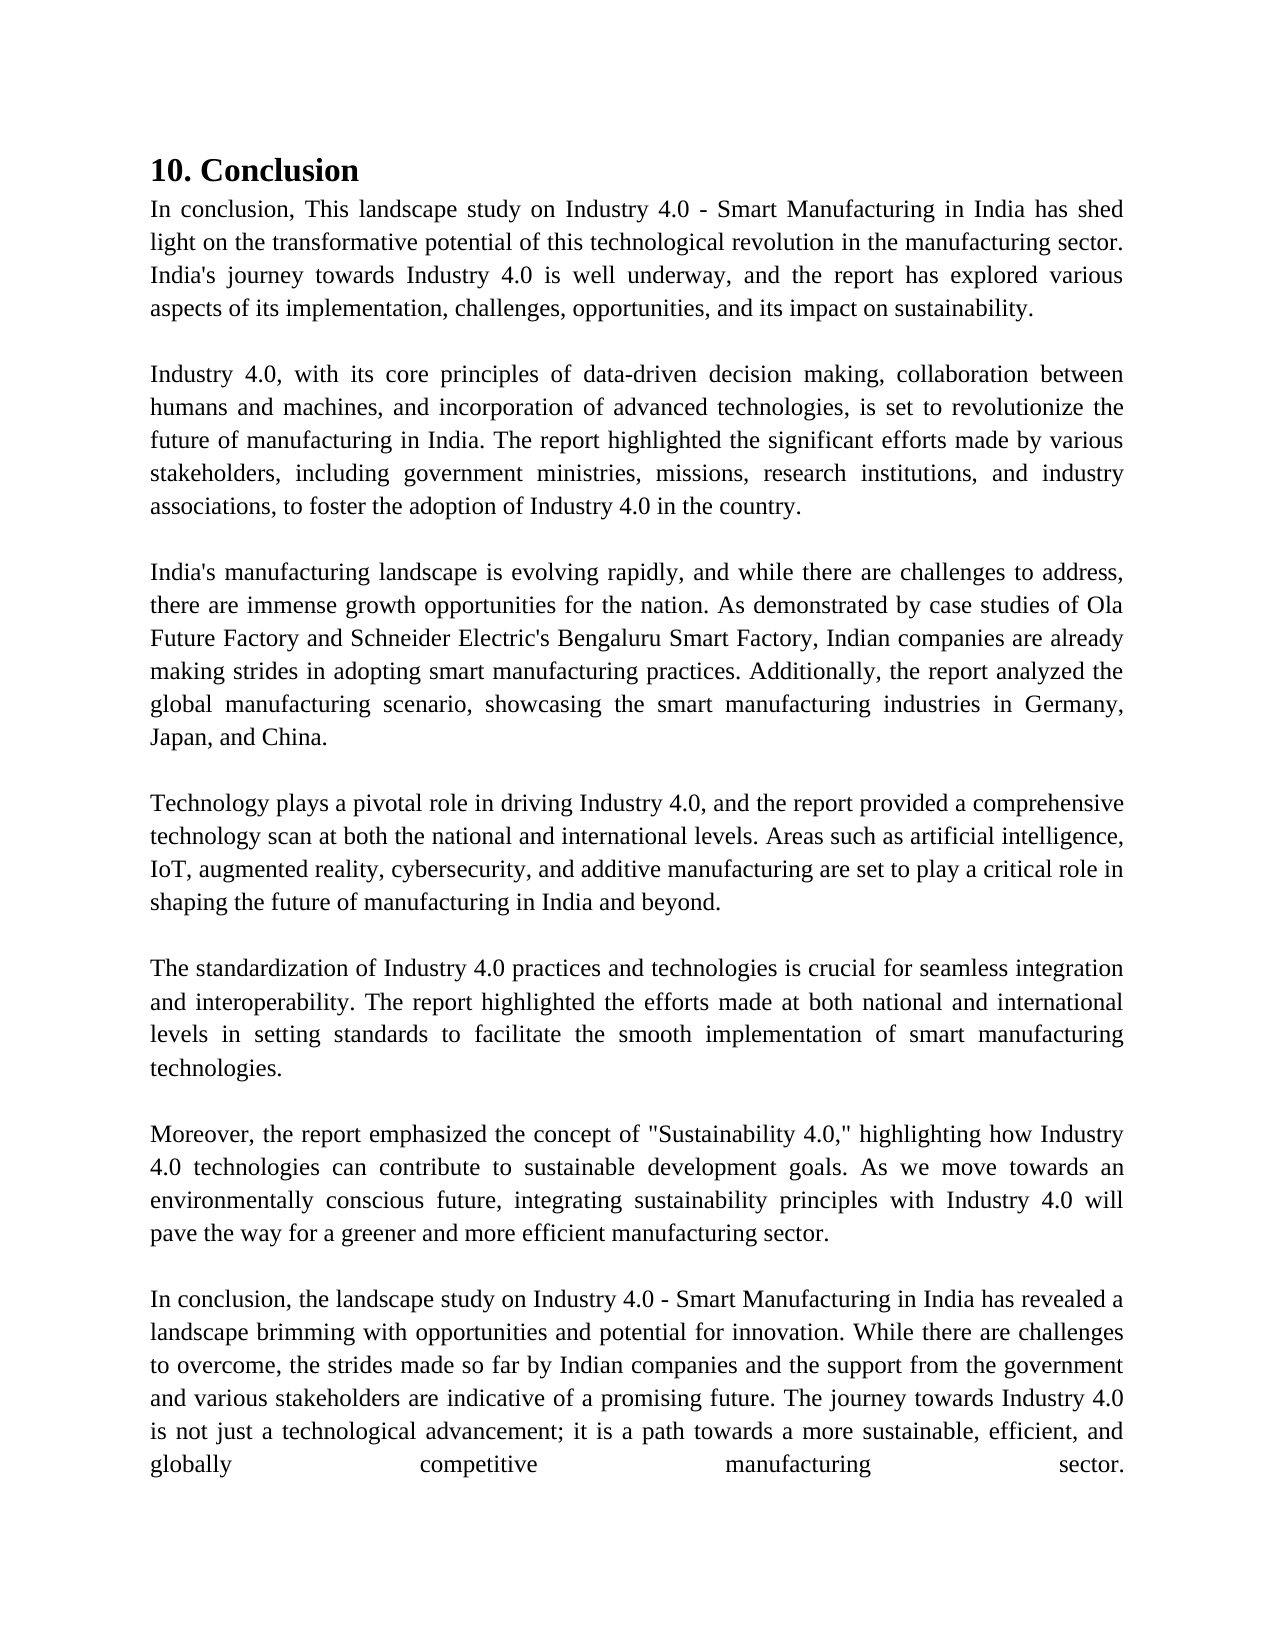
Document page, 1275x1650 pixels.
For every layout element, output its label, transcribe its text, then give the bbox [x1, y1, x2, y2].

text Technology plays a pivotal role in driving Industry 4.0, and the report provided a comprehensive technology scan at both the national and international levels. Areas such as artificial intelligence, IoT, augmented reality, cybersecurity, and additive manufacturing are set to play a critical role in shaping the future of manufacturing in India and beyond. [150, 788, 1125, 916]
text Industry 4.0, with its core principles of data-driven decision making, collaboration between humans and machines, and incorporation of advanced technologies, is set to revolutionize the future of manufacturing in India. The report highlighted the significant efforts made by various stakeholders, including government ministries, missions, research institutions, and industry associations, to foster the adoption of Industry 4.0 in the country. [150, 359, 1125, 520]
text Moreover, the report emphasized the concept of "Sustainability 4.0," highlighting how Industry 4.0 technologies can contribute to sustainable development goals. As we move towards an environmentally conscious future, integrating sustainability principles with Industry 4.0 will pave the way for a greener and more efficient manufacturing sector. [150, 1119, 1125, 1246]
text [150, 1284, 1125, 1478]
text In conclusion, This landscape study on Industry 4.0 - Smart Manufacturing in India has shed light on the transformative potential of this technological revolution in the manufacturing sector. India's journey towards Industry 4.0 is well underway, and the report has explored various aspects of its implementation, challenges, opportunities, and its impact on sustainability. [150, 194, 1125, 322]
text India's manufacturing landscape is evolving rapidly, and while there are challenges to address, there are immense growth opportunities for the nation. As demonstrated by case studies of Ola Future Factory and Schneider Electric's Bengaluru Smart Factory, Indian companies are already making strides in adopting smart manufacturing practices. Additionally, the report analyzed the global manufacturing scenario, showcasing the smart manufacturing industries in Germany, Japan, and China. [150, 557, 1125, 751]
text The standardization of Industry 4.0 practices and technologies is crucial for seamless integration and interoperability. The report highlighted the efforts made at both national and international levels in setting standards to facilitate the smooth implementation of smart manufacturing technologies. [150, 953, 1125, 1081]
subtitle 10. Conclusion [150, 150, 1125, 188]
